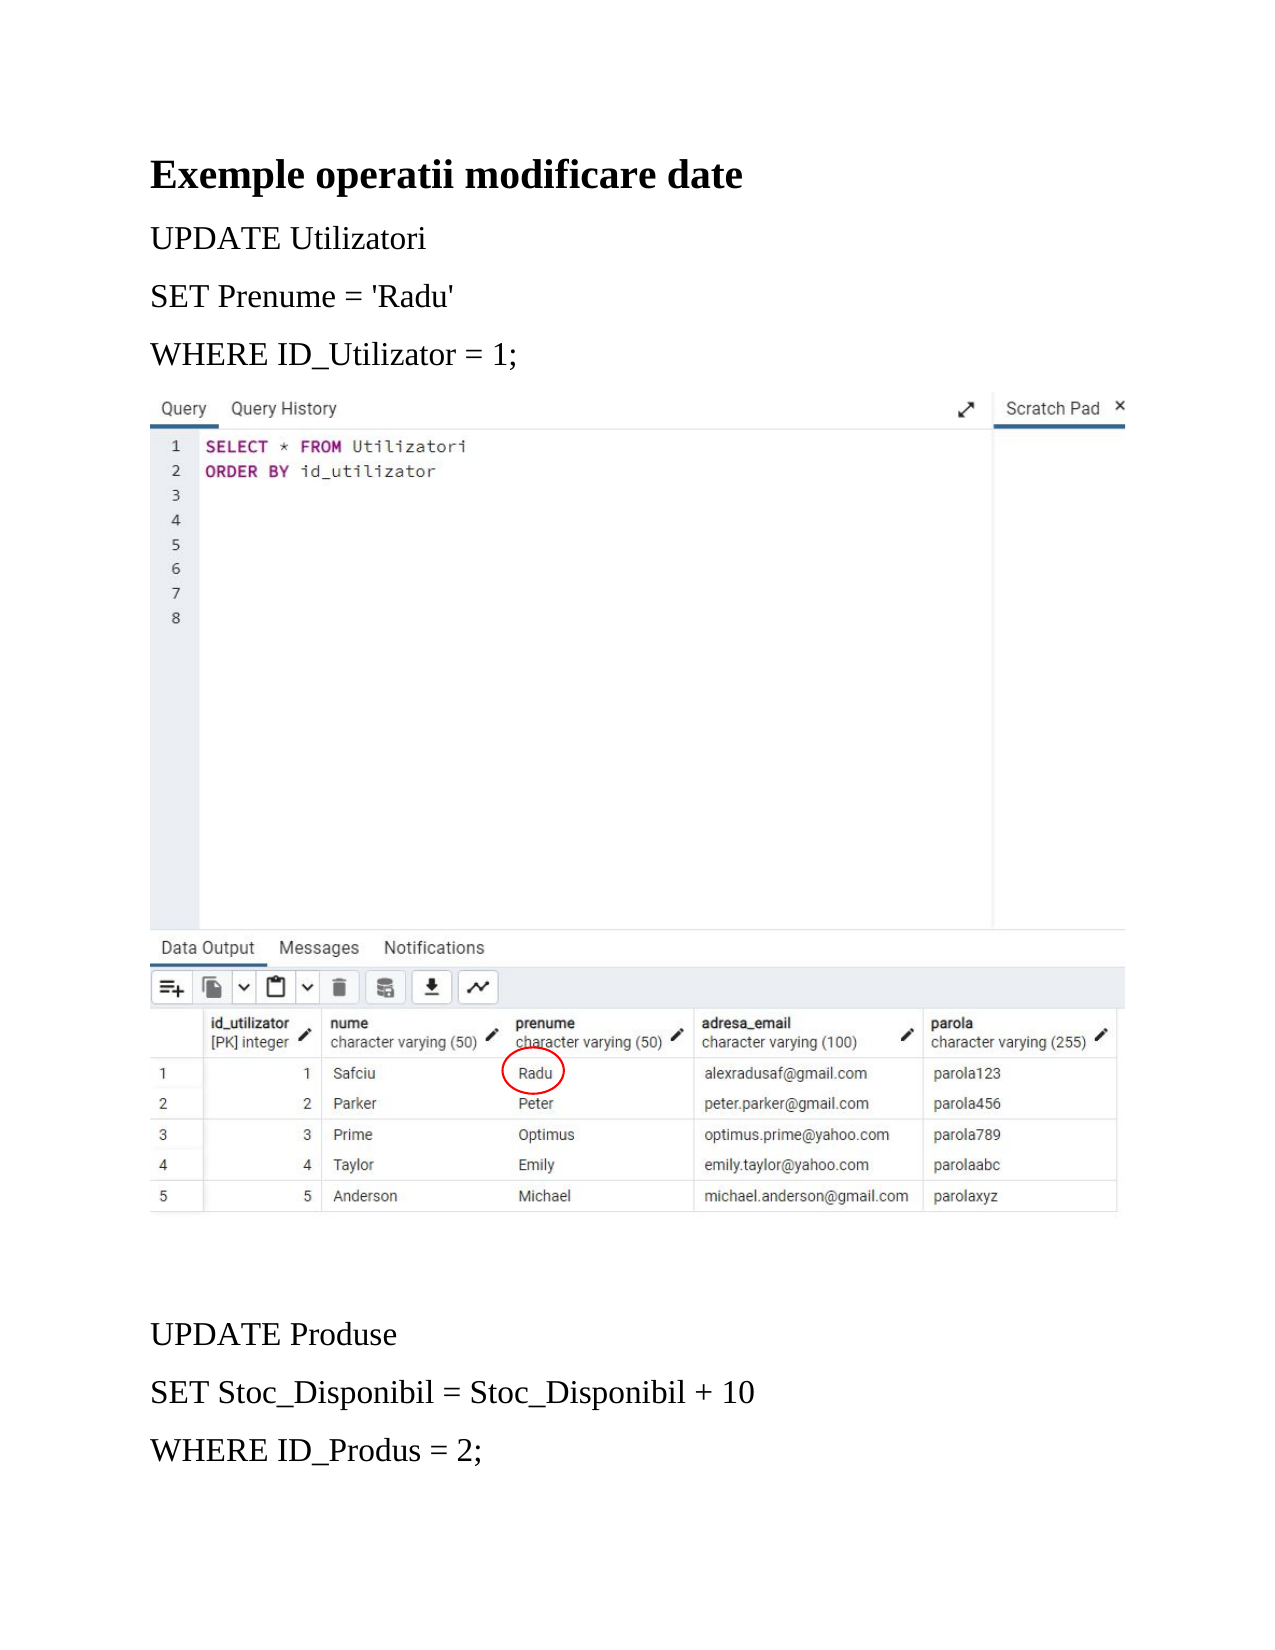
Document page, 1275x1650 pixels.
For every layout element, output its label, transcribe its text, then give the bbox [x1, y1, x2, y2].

text SET Prenume = 'Radu' [150, 276, 1125, 315]
text UPDATE Utilizatori [150, 218, 1125, 257]
text WHERE ID_Utilizator = 1; [150, 334, 1125, 373]
picture [150, 392, 1125, 1238]
text Exemple operatii modificare date [150, 150, 1125, 198]
text WHERE ID_Produs = 2; [150, 1430, 1125, 1468]
text SET Stoc_Disponibil = Stoc_Disponibil + 10 [150, 1372, 1125, 1411]
text UPDATE Produse [150, 1314, 1125, 1352]
